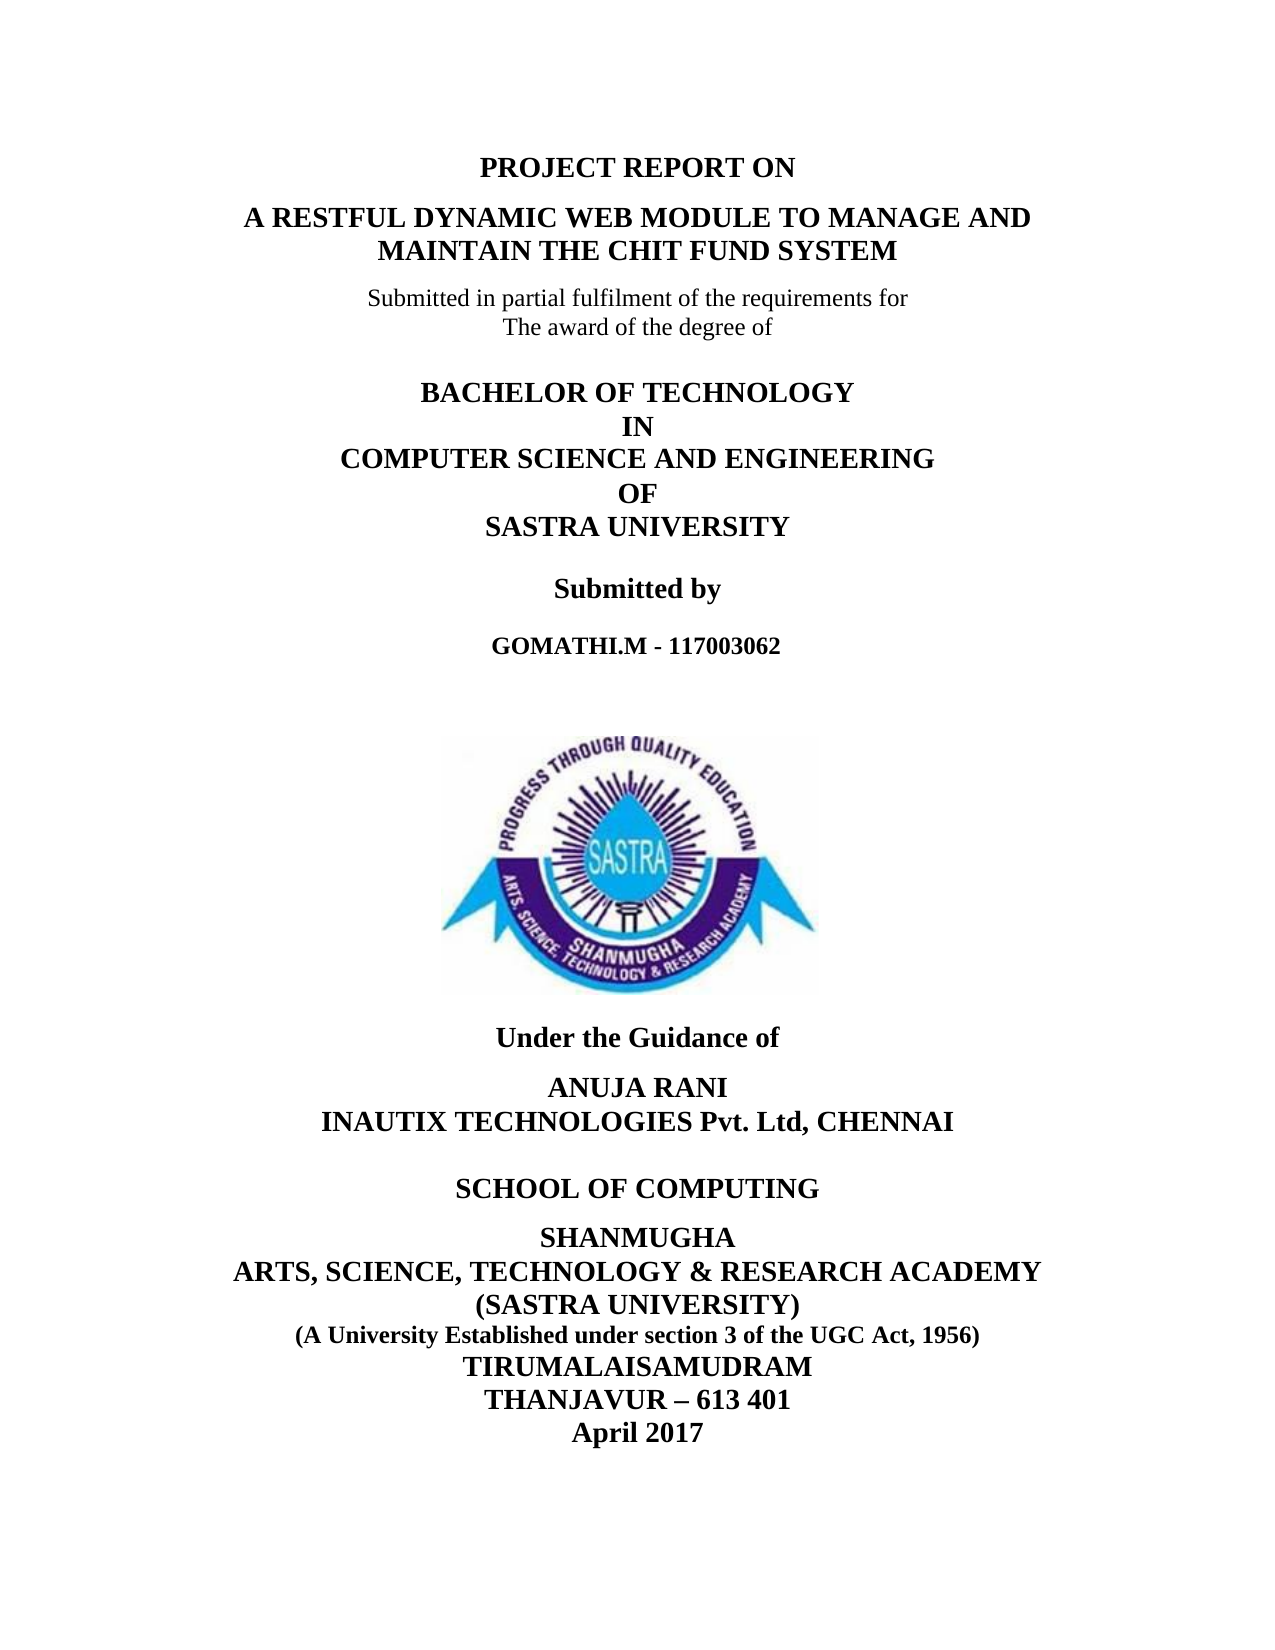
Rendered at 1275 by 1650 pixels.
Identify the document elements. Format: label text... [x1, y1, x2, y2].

text SHANMUGHA [150, 1221, 1125, 1254]
text COMPUTER SCIENCE AND ENGINEERING [150, 443, 1125, 476]
text GOMATHI.M - 117003062 [150, 634, 1122, 659]
text OF [150, 476, 1125, 509]
text SASTRA UNIVERSITY [150, 509, 1125, 543]
text Submitted in partial fulfilment of the requirements for [150, 284, 1125, 313]
text (SASTRA UNIVERSITY) [150, 1288, 1125, 1321]
text THANJAVUR – 613 401 [150, 1383, 1125, 1416]
text IN [150, 409, 1125, 443]
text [150, 1255, 1125, 1288]
text BACHELOR OF TECHNOLOGY [150, 376, 1125, 409]
text ANUJA RANI [150, 1071, 1125, 1104]
text TIRUMALAISAMUDRAM [150, 1350, 1125, 1383]
text Under the Guidance of [150, 1021, 1125, 1054]
picture [441, 736, 819, 995]
text The award of the degree of [150, 313, 1125, 341]
text April 2017 [150, 1416, 1125, 1449]
text MAINTAIN THE CHIT FUND SYSTEM [150, 233, 1125, 267]
text Submitted by [150, 572, 1125, 605]
text A RESTFUL DYNAMIC WEB MODULE TO MANAGE AND [150, 200, 1125, 233]
text INAUTIX TECHNOLOGIES Pvt. Ltd, CHENNAI [150, 1104, 1125, 1137]
text SCHOOL OF COMPUTING [150, 1171, 1125, 1205]
text PROJECT REPORT ON [150, 150, 1125, 183]
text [150, 1321, 1125, 1349]
